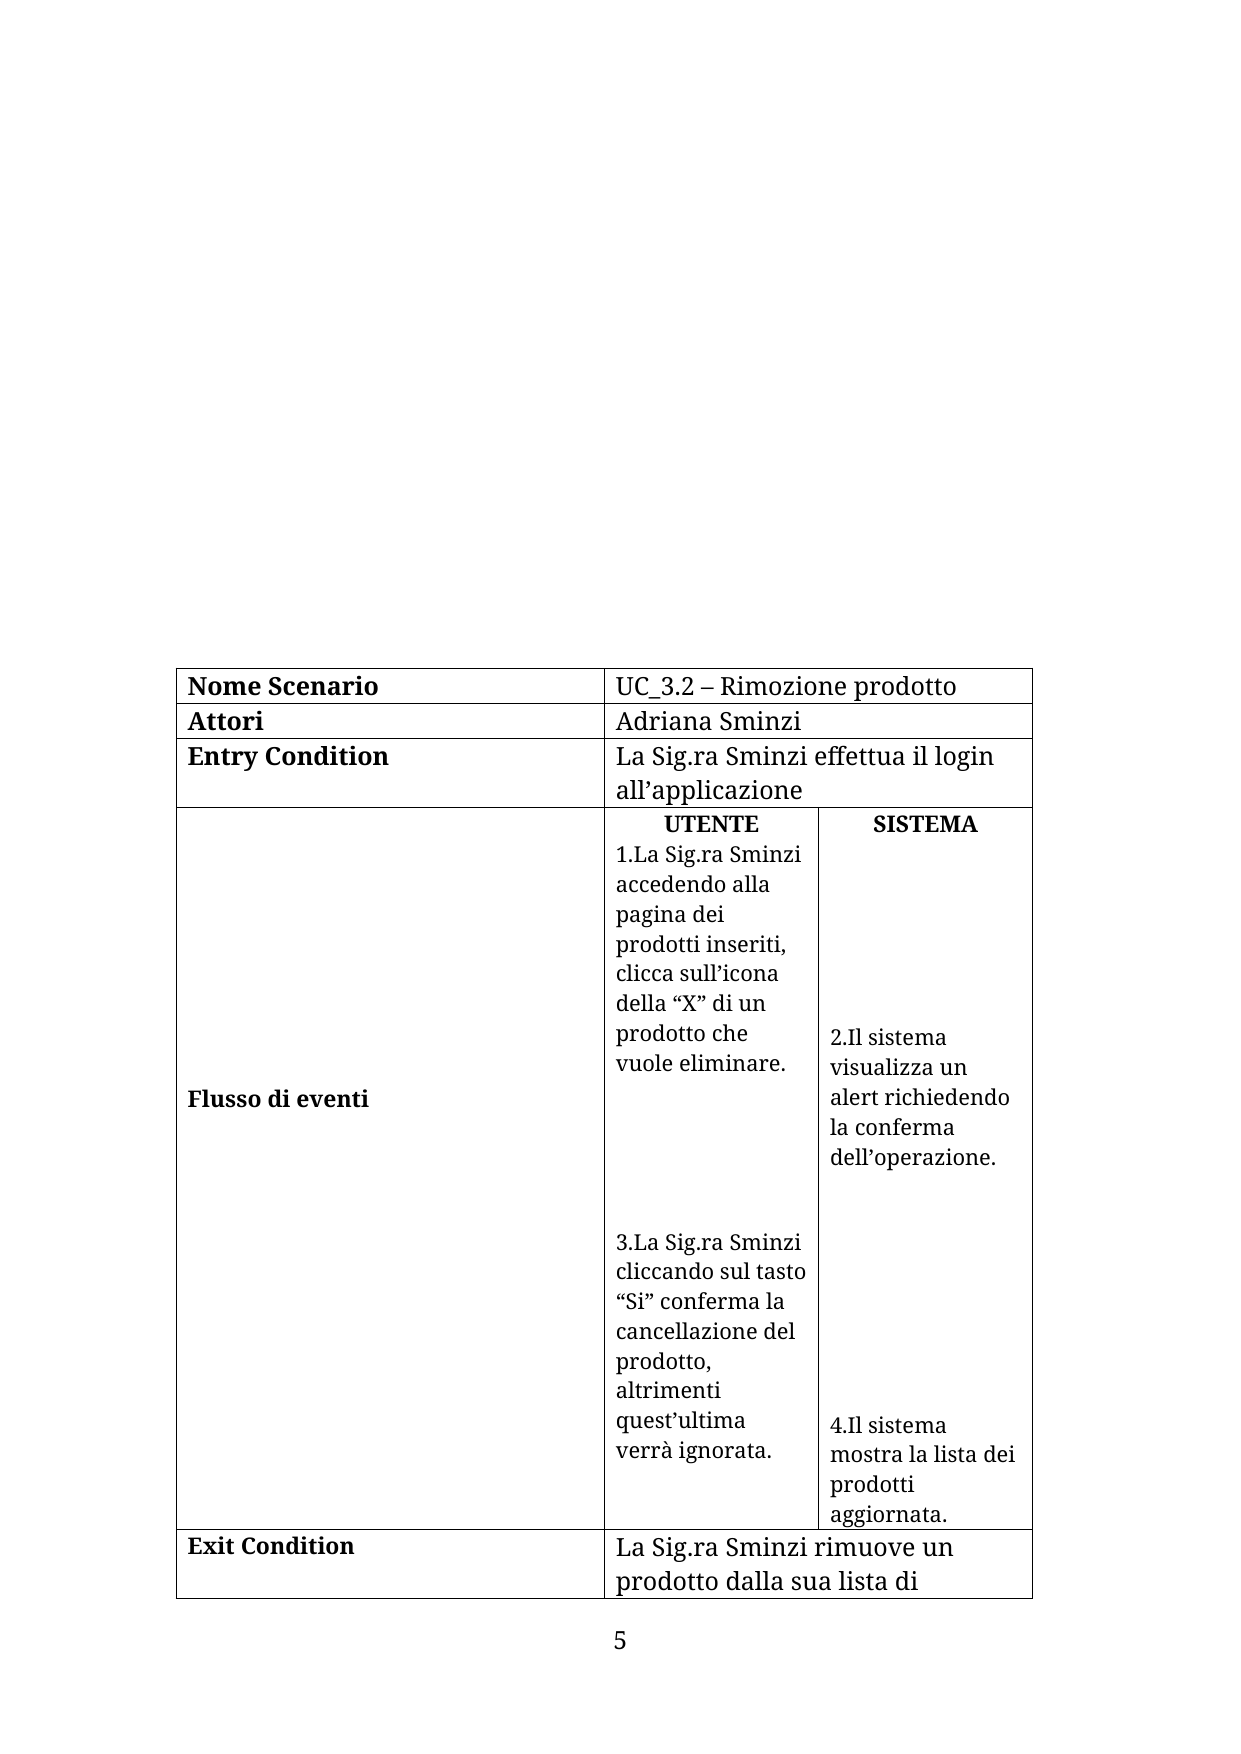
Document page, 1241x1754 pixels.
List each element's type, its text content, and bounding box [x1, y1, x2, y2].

table_header Nome Scenario [177, 669, 604, 703]
table_cell Adriana Sminzi [605, 704, 1032, 738]
table_cell Exit Condition [177, 1530, 604, 1598]
table_cell Flusso di eventi [177, 808, 604, 1529]
table_cell La Sig.ra Sminzi effettua il login all’applicazione [605, 739, 1032, 807]
table_cell SISTEMA 2.Il sistema visualizza un alert richiedendo la conferma dell’operazione. 4.Il sistema mostra la lista dei prodotti aggiornata. [819, 808, 1032, 1529]
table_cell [605, 1530, 1032, 1598]
table_header UC_3.2 – Rimozione prodotto [605, 669, 1032, 703]
table_cell Entry Condition [177, 739, 604, 807]
table_cell UTENTE 1.La Sig.ra Sminzi accedendo alla pagina dei prodotti inseriti, clicca sull’icona della “X” di un prodotto che vuole eliminare. 3.La Sig.ra Sminzi cliccando sul tasto “Si” conferma la cancellazione del prodotto, altrimenti quest’ultima verrà ignorata. [605, 808, 818, 1529]
table_cell Attori [177, 704, 604, 738]
